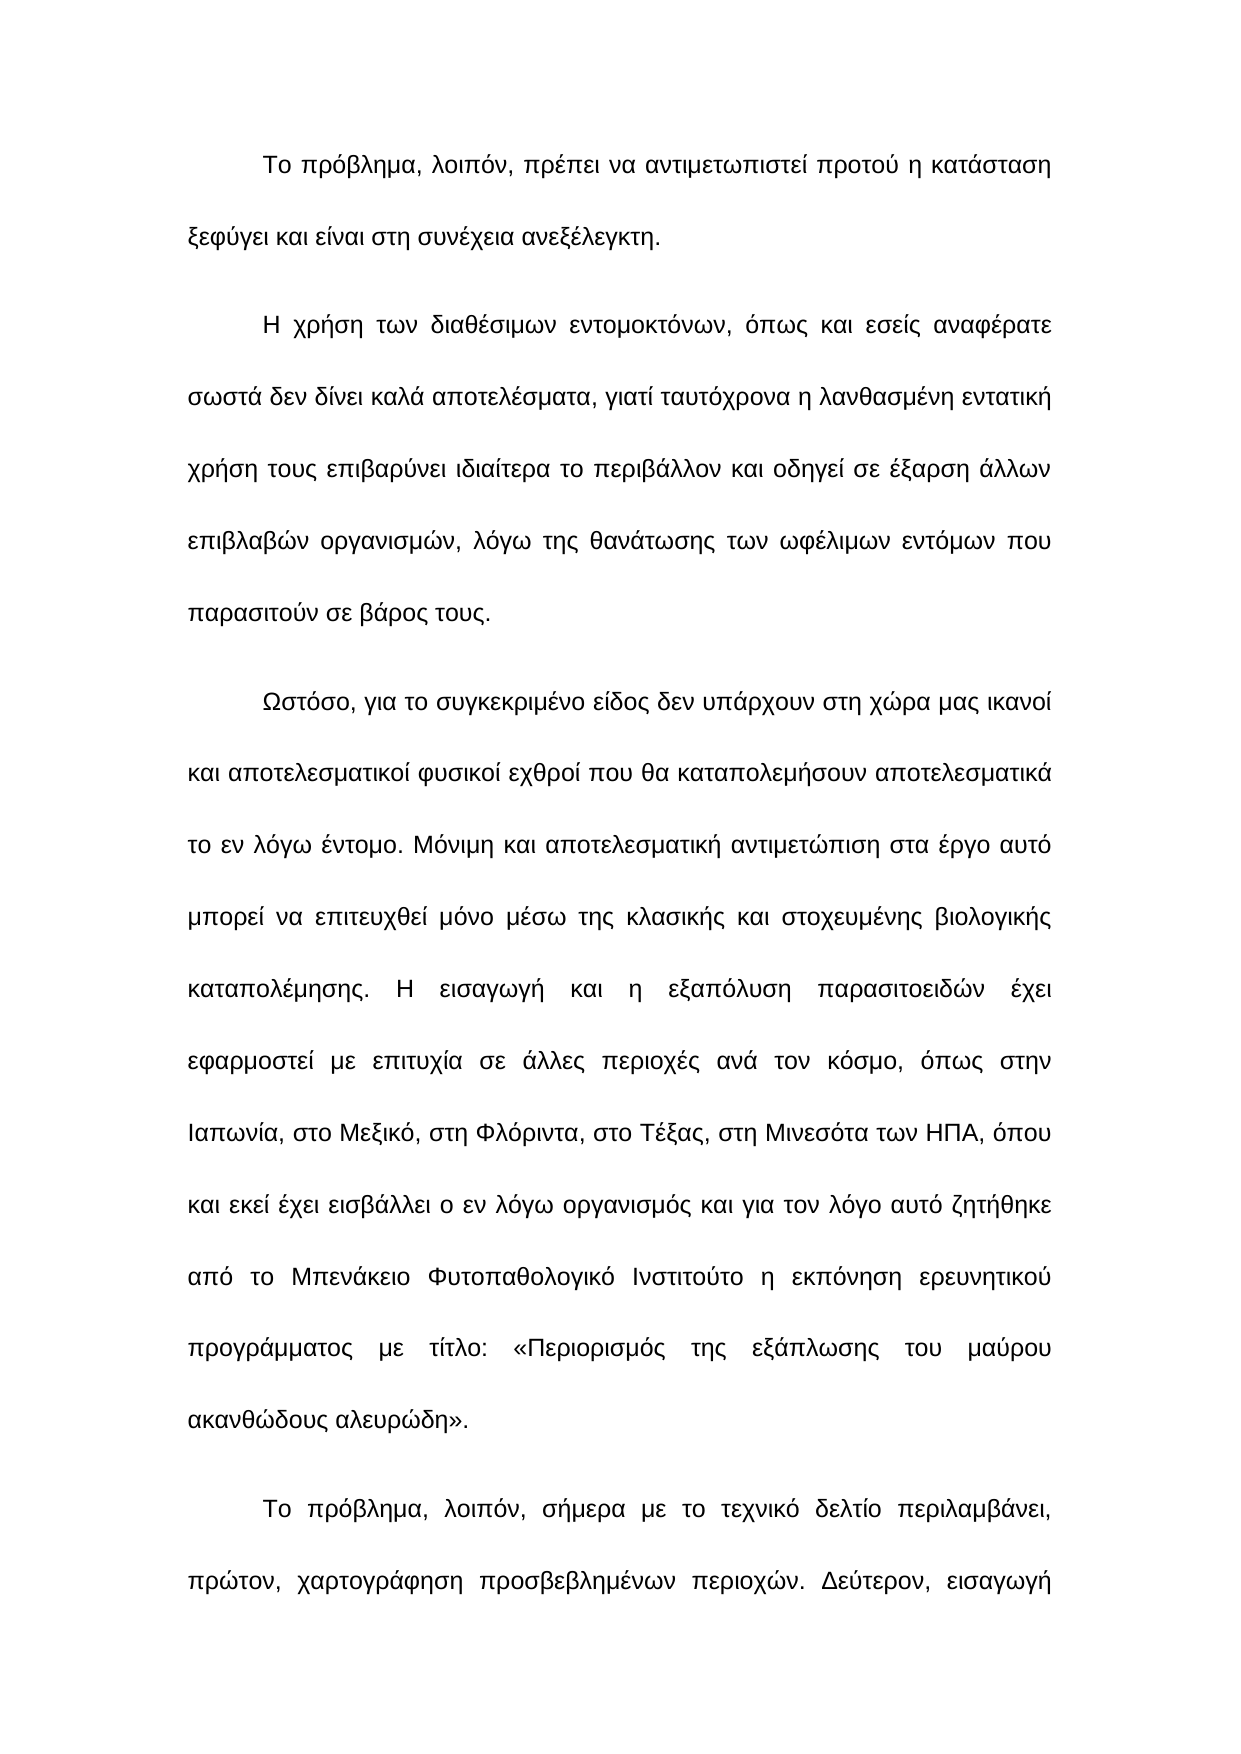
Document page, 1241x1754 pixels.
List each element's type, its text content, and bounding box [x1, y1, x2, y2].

text Το πρόβλημα, λοιπόν, πρέπει να αντιμετωπιστεί προτού η κατάσταση ξεφύγει και είναι στη συνέχεια ανεξέλεγκτη. [187, 150, 1053, 251]
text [187, 1494, 1053, 1594]
text Ωστόσο, για το συγκεκριμένο είδος δεν υπάρχουν στη χώρα μας ικανοί και αποτελεσματικοί φυσικοί εχθροί που θα καταπολεμήσουν αποτελεσματικά το εν λόγω έντομο. Μόνιμη και αποτελεσματική αντιμετώπιση στα έργο αυτό μπορεί να επιτευχθεί μόνο μέσω της κλασικής και στοχευμένης βιολογικής καταπολέμησης. Η εισαγωγή και η εξαπόλυση παρασιτοειδών έχει εφαρμοστεί με επιτυχία σε άλλες περιοχές ανά τον κόσμο, όπως στην Ιαπωνία, στο Μεξικό, στη Φλόριντα, στο Τέξας, στη Μινεσότα των ΗΠΑ, όπου και εκεί έχει εισβάλλει ο εν λόγω οργανισμός και για τον λόγο αυτό ζητήθηκε από το Μπενάκειο Φυτοπαθολογικό Ινστιτούτο η εκπόνηση ερευνητικού προγράμματος με τίτλο: «Περιορισμός της εξάπλωσης του μαύρου ακανθώδους αλευρώδη». [187, 686, 1053, 1434]
text Η χρήση των διαθέσιμων εντομοκτόνων, όπως και εσείς αναφέρατε σωστά δεν δίνει καλά αποτελέσματα, γιατί ταυτόχρονα η λανθασμένη εντατική χρήση τους επιβαρύνει ιδιαίτερα το περιβάλλον και οδηγεί σε έξαρση άλλων επιβλαβών οργανισμών, λόγω της θανάτωσης των ωφέλιμων εντόμων που παρασιτούν σε βάρος τους. [187, 310, 1053, 627]
